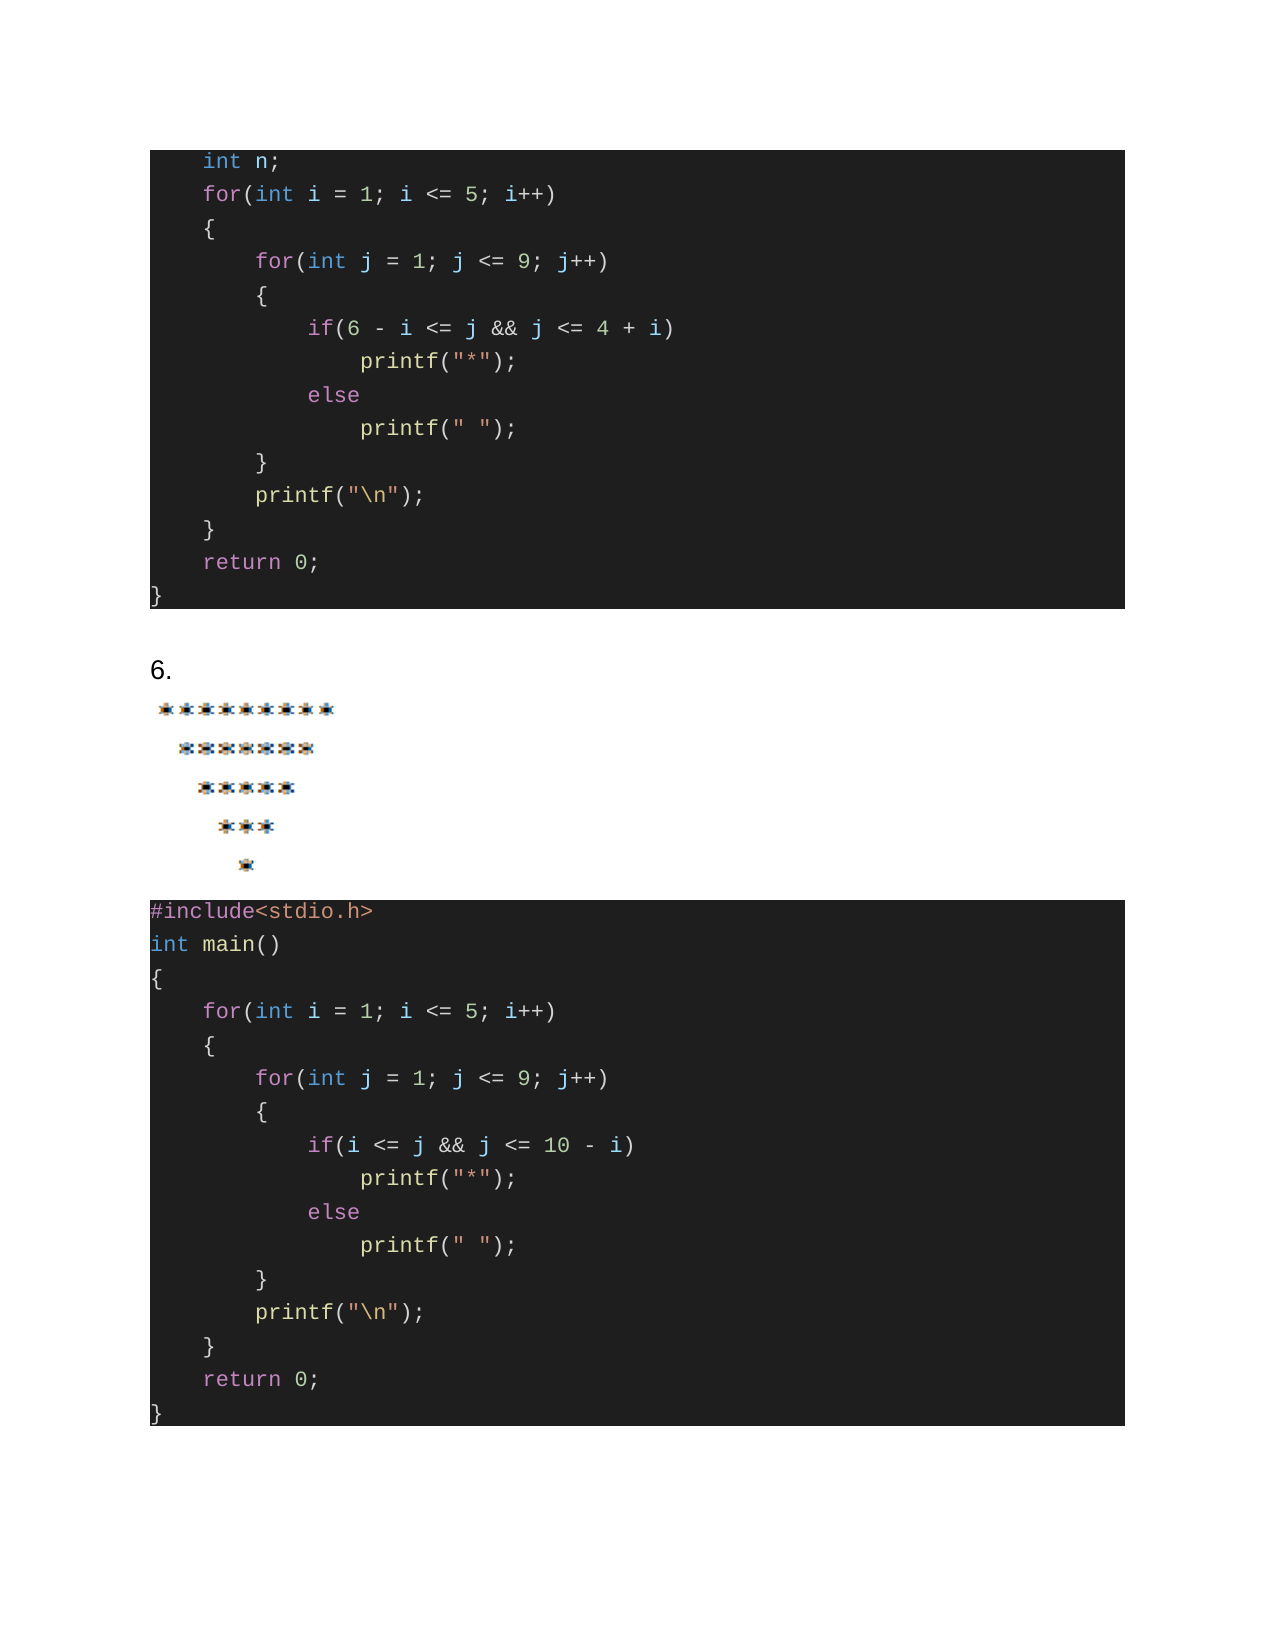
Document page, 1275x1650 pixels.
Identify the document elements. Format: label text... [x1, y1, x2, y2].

picture [150, 690, 354, 897]
text return 0; [150, 551, 1125, 576]
text printf("*"); [150, 1168, 1125, 1192]
text else [150, 1201, 1125, 1226]
text printf(" "); [150, 417, 1125, 442]
text printf("*"); [150, 351, 1125, 375]
text { [150, 217, 1125, 242]
text for(int i = 1; i <= 5; i++) [150, 1000, 1125, 1025]
text printf(" "); [150, 1234, 1125, 1259]
text } [150, 518, 1125, 543]
text { [150, 1101, 1125, 1126]
text } [150, 585, 1125, 609]
text } [150, 1335, 1125, 1359]
text for(int i = 1; i <= 5; i++) [150, 183, 1125, 208]
text printf("\n"); [150, 484, 1125, 509]
text if(i <= j && j <= 10 - i) [150, 1134, 1125, 1159]
text { [150, 967, 1125, 992]
text } [150, 451, 1125, 476]
text int n; [150, 150, 1125, 175]
text int main() [150, 933, 1125, 958]
text for(int j = 1; j <= 9; j++) [150, 1067, 1125, 1092]
text #include<stdio.h> [150, 900, 1125, 925]
text if(6 - i <= j && j <= 4 + i) [150, 317, 1125, 342]
text for(int j = 1; j <= 9; j++) [150, 250, 1125, 275]
text printf("\n"); [150, 1301, 1125, 1326]
text } [150, 1402, 1125, 1426]
text } [150, 1268, 1125, 1293]
text { [150, 284, 1125, 308]
text else [150, 384, 1125, 409]
text 6. [150, 654, 1125, 685]
text return 0; [150, 1368, 1125, 1393]
text { [150, 1034, 1125, 1059]
